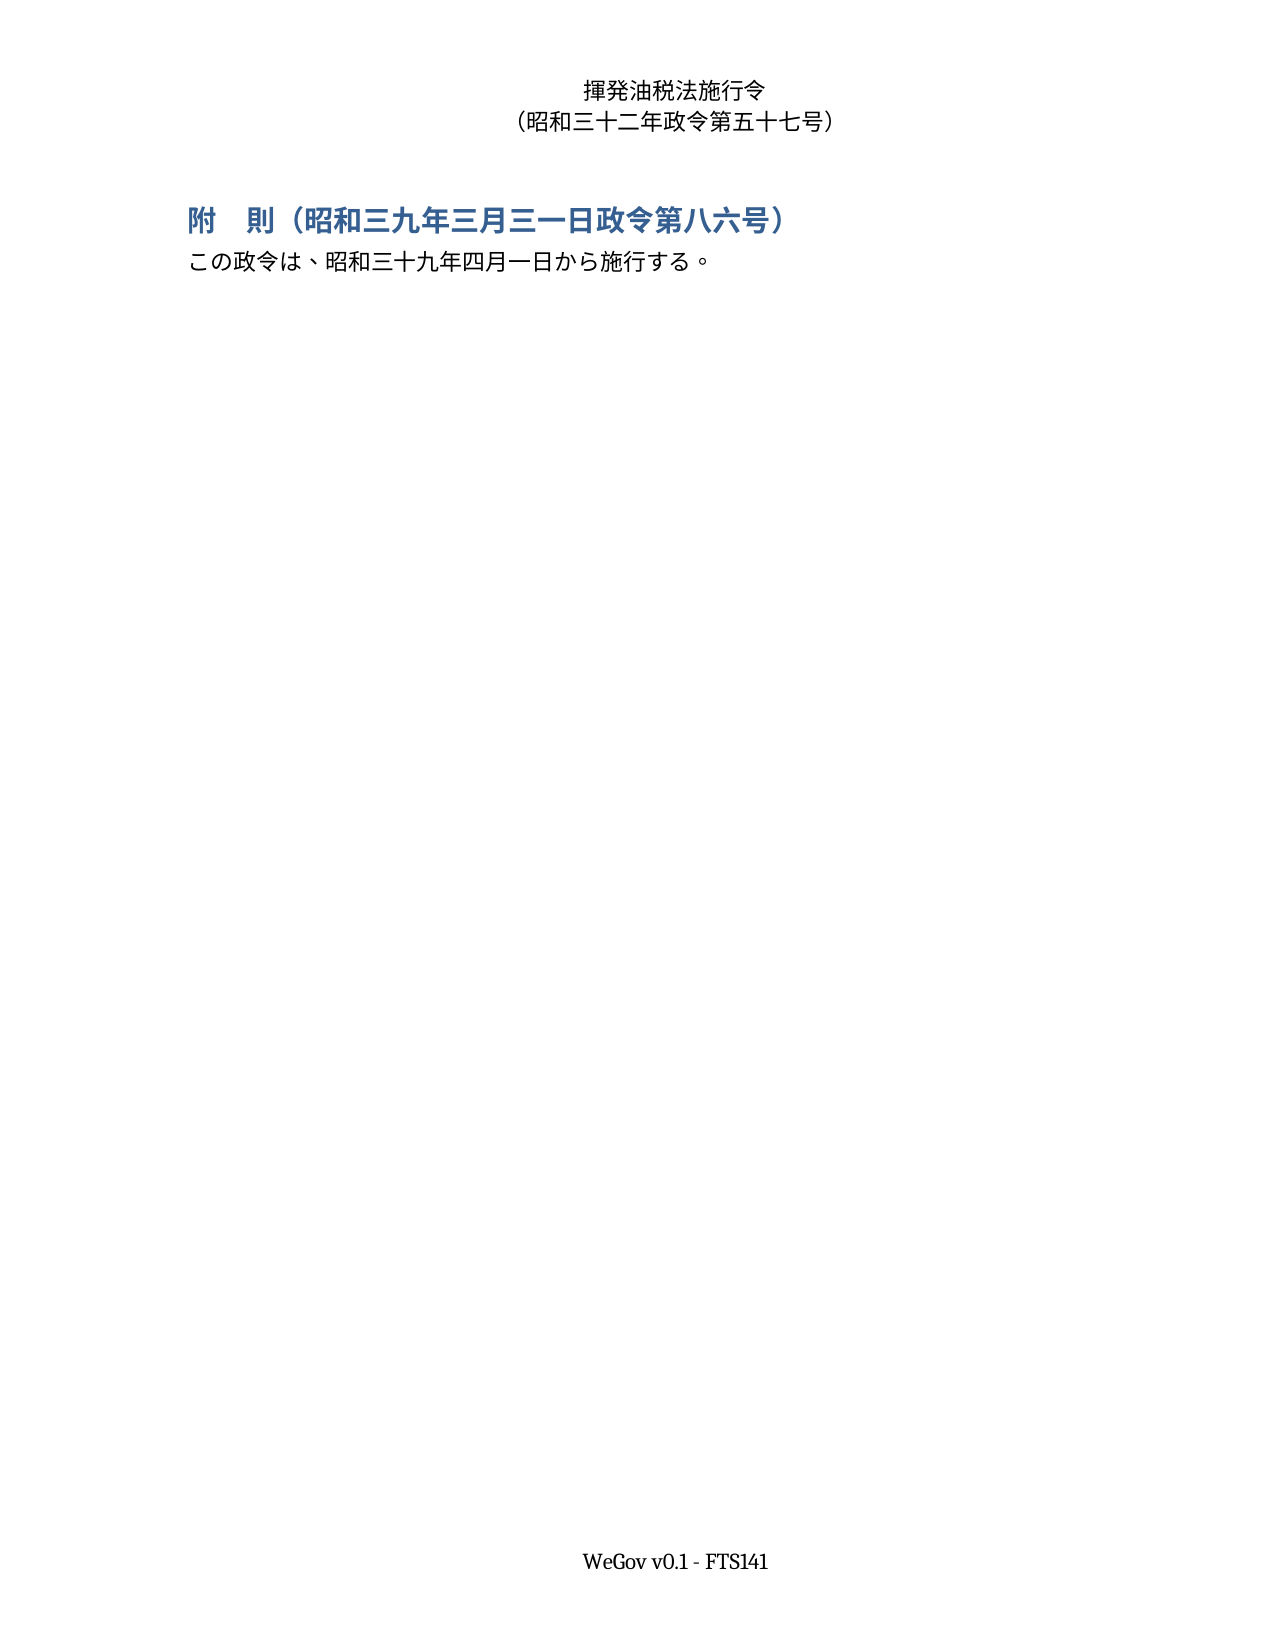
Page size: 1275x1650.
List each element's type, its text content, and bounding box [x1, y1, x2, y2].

subtitle 附 則（昭和三九年三月三一日政令第八六号） [187, 200, 1087, 240]
text この政令は、昭和三十九年四月一日から施行する。 [187, 246, 1087, 277]
